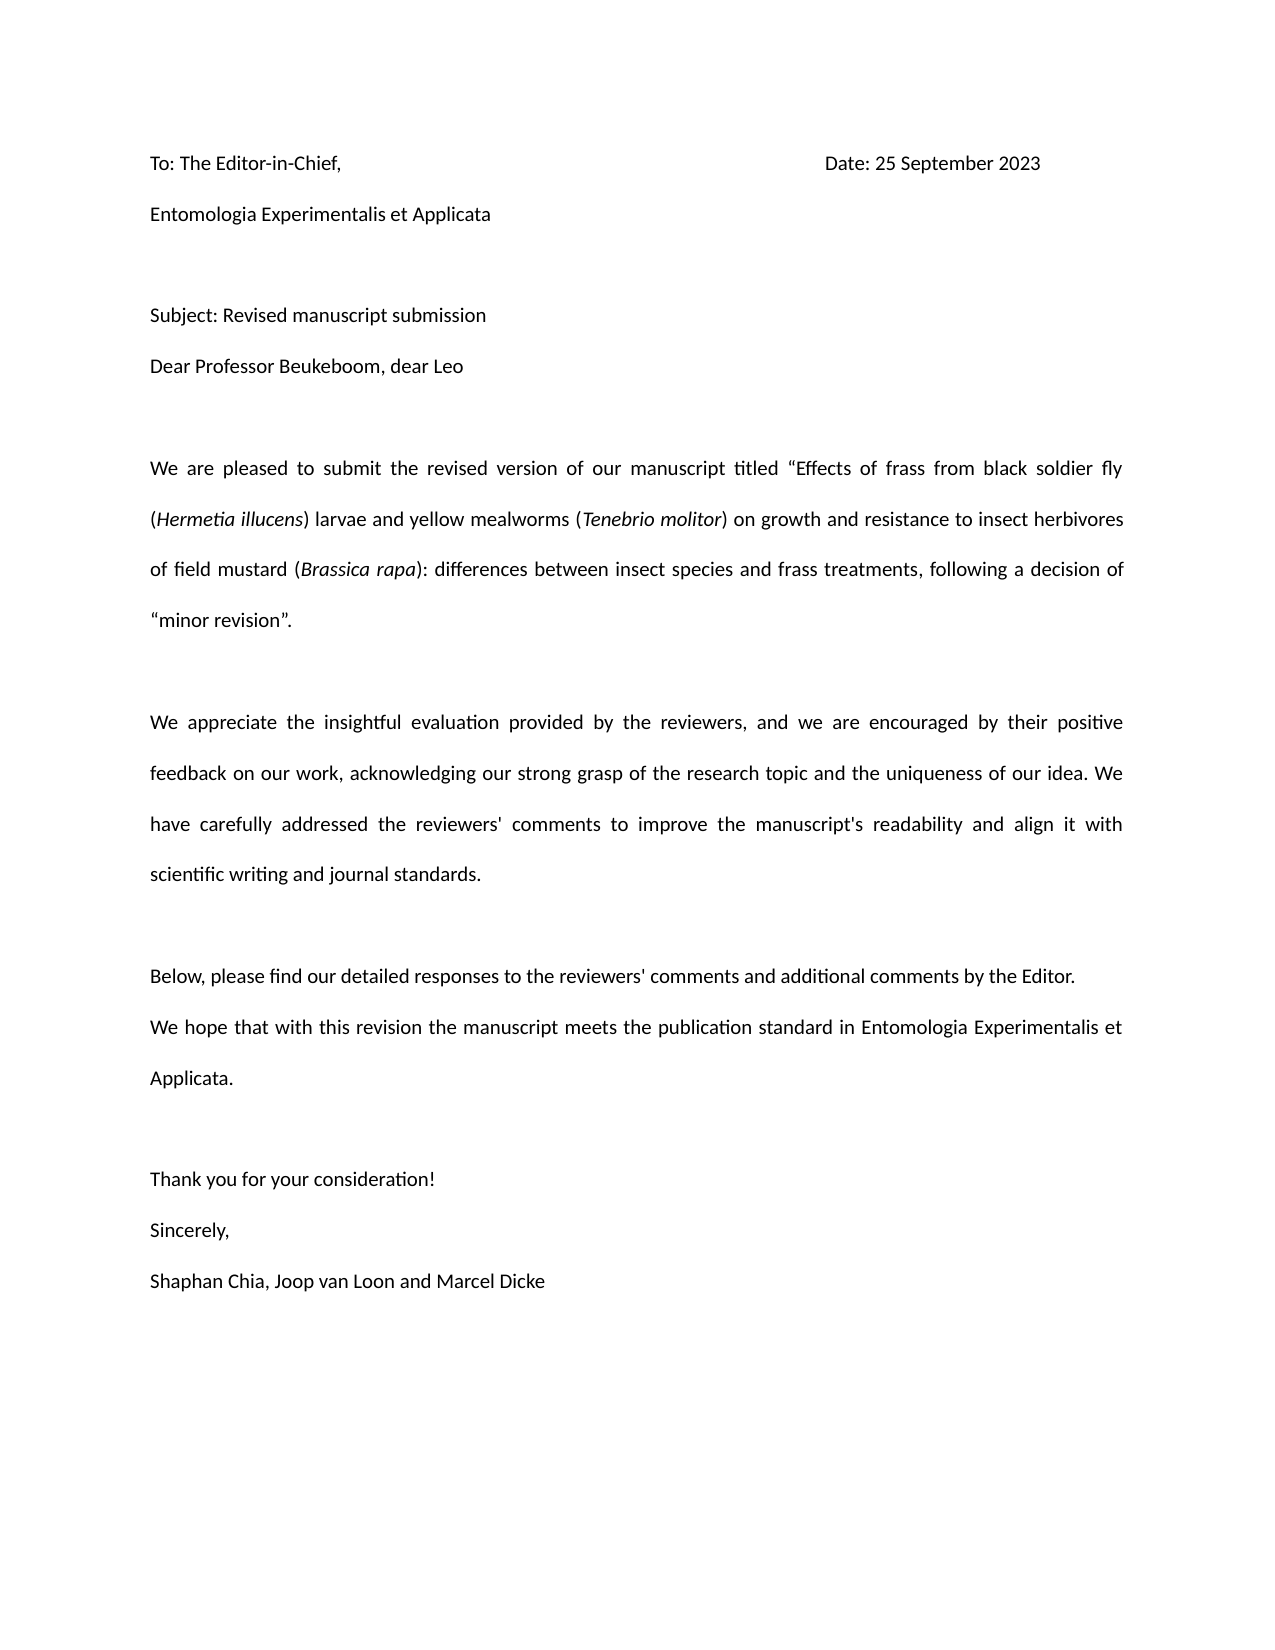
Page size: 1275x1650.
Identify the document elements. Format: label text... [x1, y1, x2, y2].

text Below, please find our detailed responses to the reviewers' comments and additional comments by the Editor. [150, 963, 1125, 989]
text We hope that with this revision the manuscript meets the publication standard in Entomologia Experimentalis et Applicata. [150, 1014, 1125, 1090]
text Dear Professor Beukeboom, dear Leo [150, 353, 1125, 379]
text Entomologia Experimentalis et Applicata [150, 201, 1125, 226]
text Subject: Revised manuscript submission [150, 302, 1125, 328]
text We appreciate the insightful evaluation provided by the reviewers, and we are encouraged by their positive feedback on our work, acknowledging our strong grasp of the research topic and the uniqueness of our idea. We have carefully addressed the reviewers' comments to improve the manuscript's readability and align it with scientific writing and journal standards. [150, 709, 1125, 887]
text Thank you for your consideration! [150, 1167, 1125, 1192]
text Sincerely, [150, 1217, 1125, 1243]
text We are pleased to submit the revised version of our manuscript titled “Effects of frass from black soldier fly (Hermetia illucens) larvae and yellow mealworms (Tenebrio molitor) on growth and resistance to insect herbivores of field mustard (Brassica rapa): differences between insect species and frass treatments, following a decision of “minor revision”. [150, 455, 1125, 633]
text Shaphan Chia, Joop van Loon and Marcel Dicke [150, 1268, 1125, 1294]
text To: The Editor-in-Chief, Date: 25 September 2023 [150, 150, 1125, 175]
